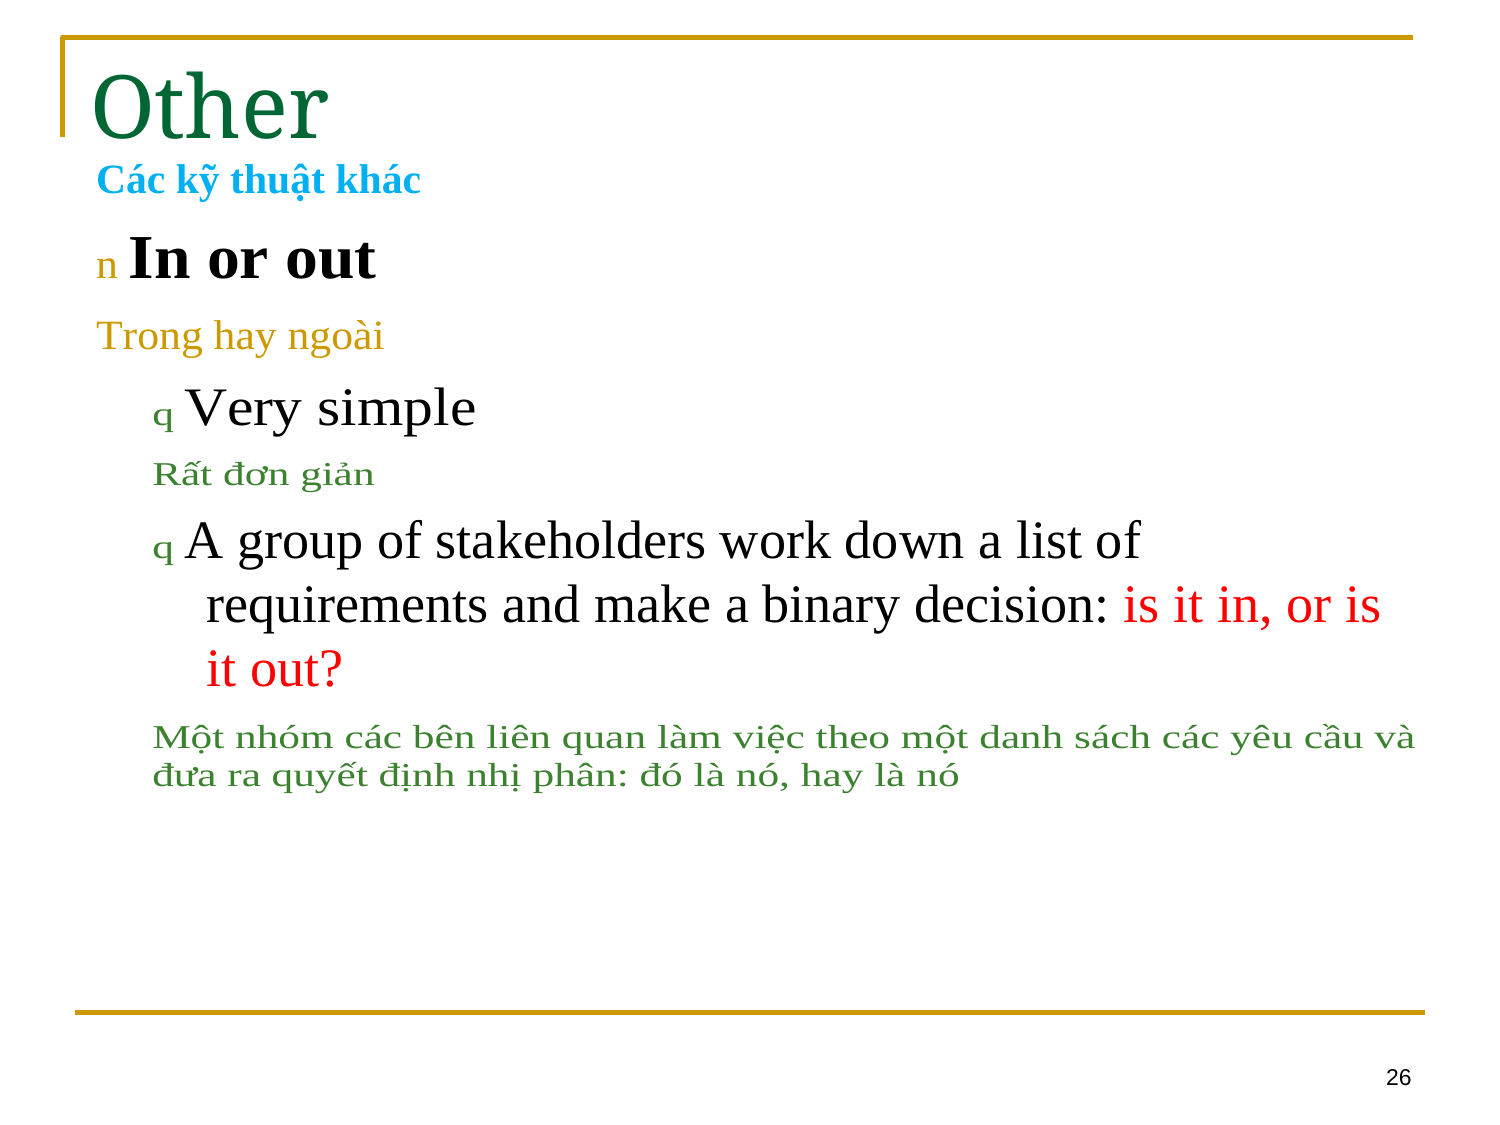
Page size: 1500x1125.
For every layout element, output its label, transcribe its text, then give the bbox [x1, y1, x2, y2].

text Một nhóm các bên liên quan làm việc theo một danh sách các yêu cầu và đưa ra quyết định nhị phân: đó là nó, hay là nó [152, 717, 1439, 794]
text q A group of stakeholders work down a list of requirements and make a binary decision: is it in, or is it out? [152, 508, 1382, 698]
text Rất đơn giản [152, 455, 1439, 493]
text Trong hay ngoài [96, 310, 1439, 358]
text n In or out [96, 220, 1439, 292]
text Các kỹ thuật khác [48, 154, 1439, 202]
text q Very simple [152, 375, 1439, 437]
